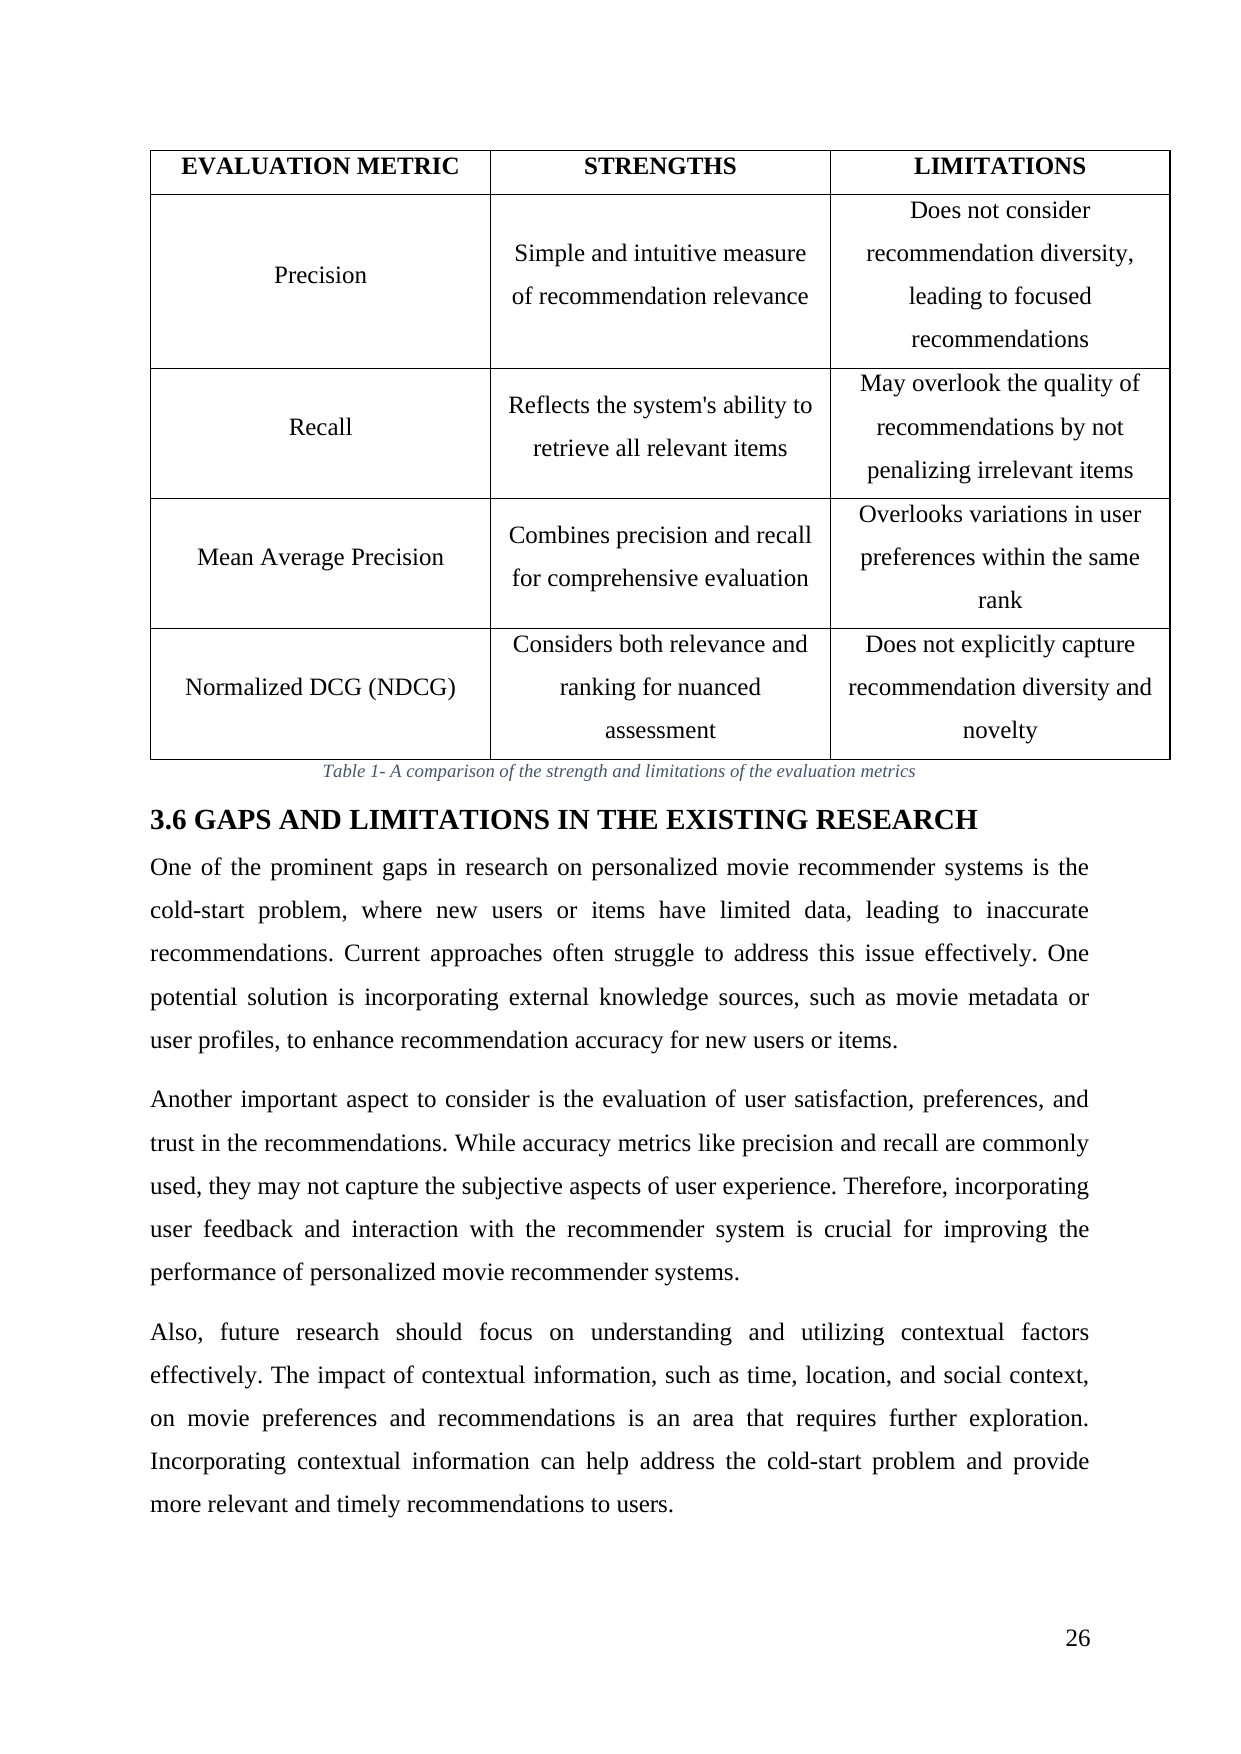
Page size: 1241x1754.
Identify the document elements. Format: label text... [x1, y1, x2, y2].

subtitle 3.6 GAPS AND LIMITATIONS IN THE EXISTING RESEARCH [150, 802, 1090, 835]
text Also, future research should focus on understanding and utilizing contextual factors effectively. The impact of contextual information, such as time, location, and social context, on movie preferences and recommendations is an area that requires further exploration. Incorporating contextual information can help address the cold-start problem and provide more relevant and timely recommendations to users. [150, 1317, 1090, 1518]
text One of the prominent gaps in research on personalized movie recommender systems is the cold-start problem, where new users or items have limited data, leading to inaccurate recommendations. Current approaches often struggle to address this issue effectively. One potential solution is incorporating external knowledge sources, such as movie metadata or user profiles, to enhance recommendation accuracy for new users or items. [150, 852, 1090, 1053]
table_cell Recall [151, 369, 490, 498]
text Table 1- A comparison of the strength and limitations of the evaluation metrics [150, 760, 1090, 781]
table_cell Precision [151, 195, 490, 367]
table_cell May overlook the quality of recommendations by not penalizing irrelevant items [831, 369, 1169, 498]
table_cell Normalized DCG (NDCG) [151, 629, 490, 758]
text Another important aspect to consider is the evaluation of user satisfaction, preferences, and trust in the recommendations. While accuracy metrics like precision and recall are commonly used, they may not capture the subjective aspects of user experience. Therefore, incorporating user feedback and interaction with the recommender system is crucial for improving the performance of personalized movie recommender systems. [150, 1084, 1090, 1286]
table_cell Combines precision and recall for comprehensive evaluation [491, 499, 830, 628]
table_header EVALUATION METRIC [151, 151, 490, 194]
table_cell Simple and intuitive measure of recommendation relevance [491, 195, 830, 367]
table_cell Reflects the system's ability to retrieve all relevant items [491, 369, 830, 498]
table_cell Overlooks variations in user preferences within the same rank [831, 499, 1169, 628]
table_cell Does not consider recommendation diversity, leading to focused recommendations [831, 195, 1169, 367]
table_cell Mean Average Precision [151, 499, 490, 628]
table_header STRENGTHS [491, 151, 830, 194]
table_cell Does not explicitly capture recommendation diversity and novelty [831, 629, 1169, 758]
table_cell Considers both relevance and ranking for nuanced assessment [491, 629, 830, 758]
table_header LIMITATIONS [831, 151, 1169, 194]
